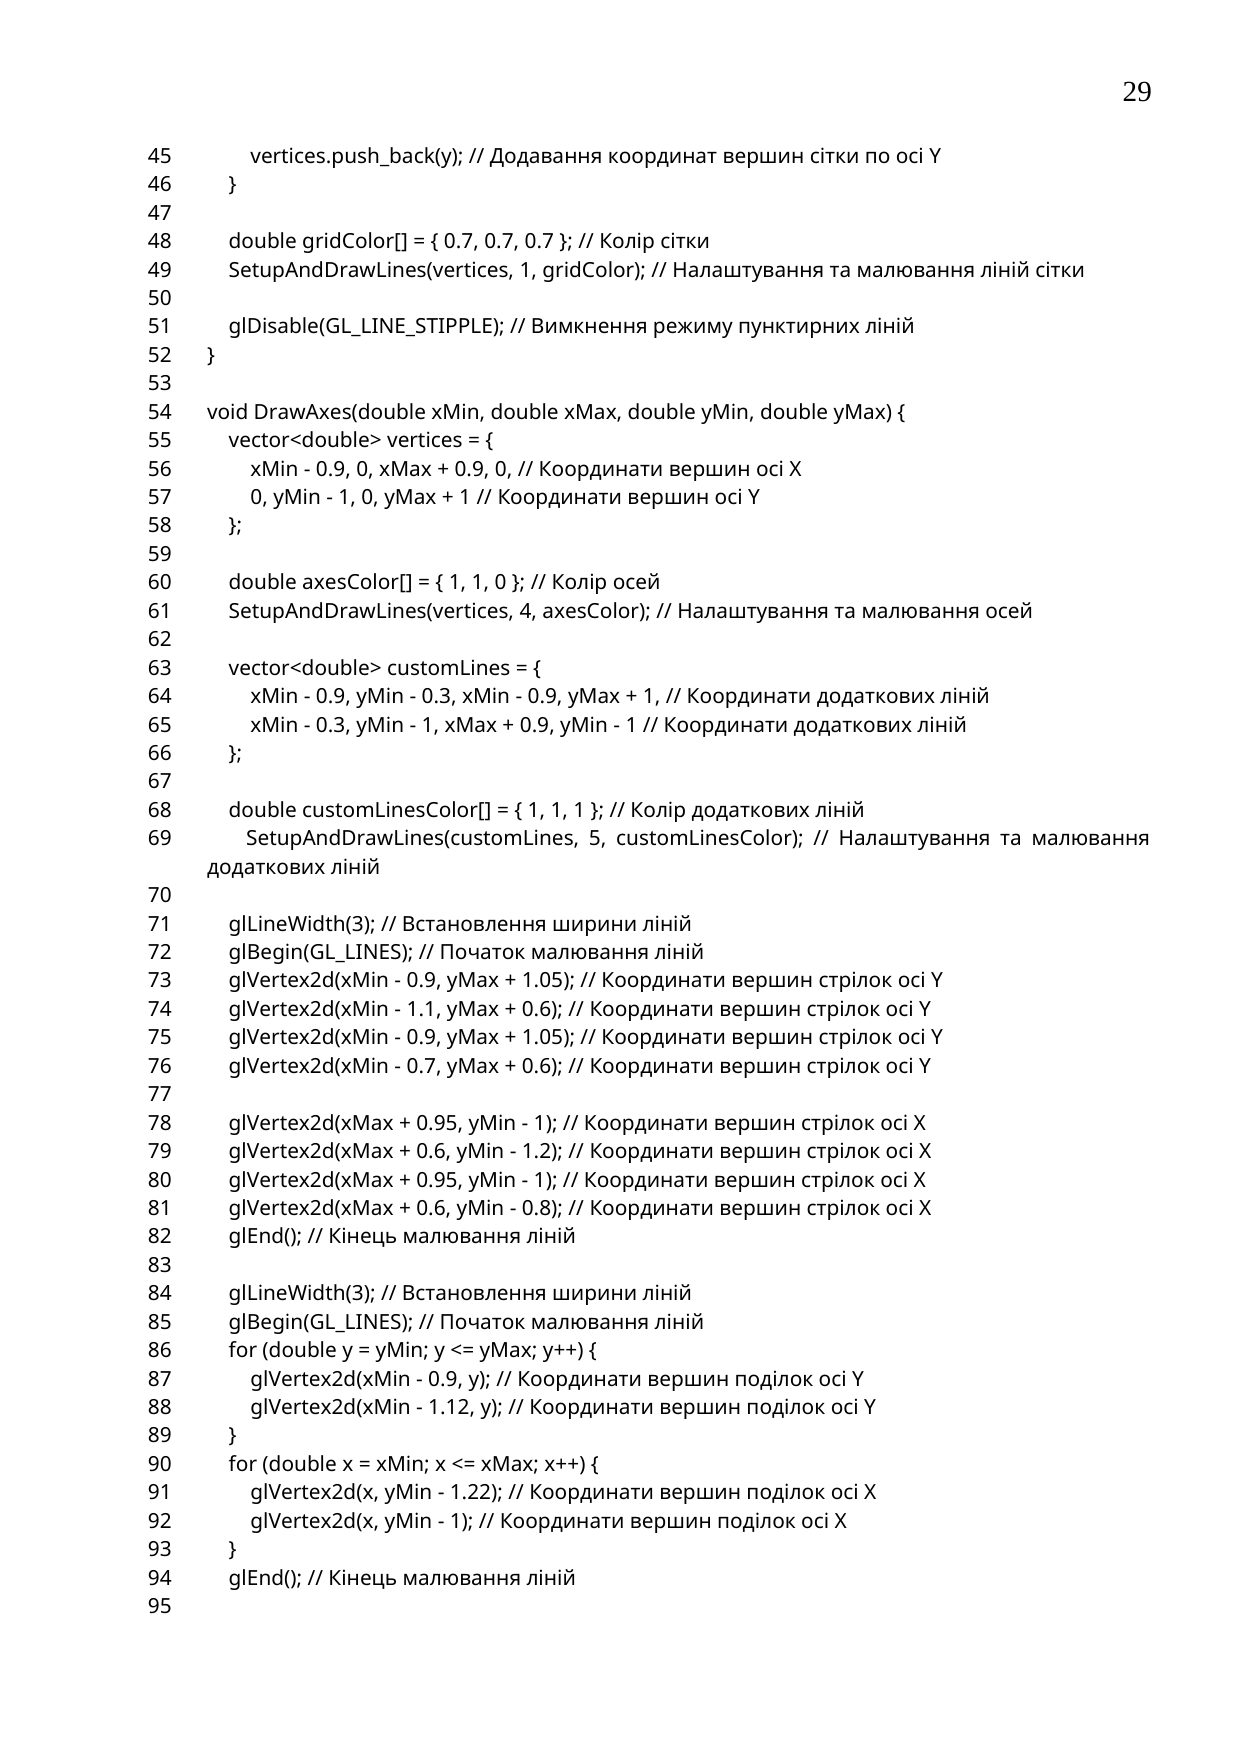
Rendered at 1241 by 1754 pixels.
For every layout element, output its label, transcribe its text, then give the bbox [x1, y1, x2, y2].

list SetupAndDrawLines(vertices, 1, gridColor); // Налаштування та малювання ліній сітки [148, 255, 1152, 283]
list glLineWidth(3); // Встановлення ширини ліній [148, 1278, 1152, 1307]
list glEnd(); // Кінець малювання ліній [148, 1563, 1152, 1591]
list glVertex2d(xMin - 0.9, yMax + 1.05); // Координати вершин стрілок осі Y [148, 1022, 1152, 1051]
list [148, 141, 1152, 169]
list glVertex2d(xMin - 1.1, yMax + 0.6); // Координати вершин стрілок осі Y [148, 994, 1152, 1022]
list for (double x = xMin; x <= xMax; x++) { [148, 1449, 1152, 1477]
list glVertex2d(x, yMin - 1.22); // Координати вершин поділок осі X [148, 1477, 1152, 1506]
list vector<double> vertices = { [148, 425, 1152, 454]
list double gridColor[] = { 0.7, 0.7, 0.7 }; // Колір сітки [148, 226, 1152, 255]
list } [148, 340, 1152, 368]
list glVertex2d(xMin - 0.7, yMax + 0.6); // Координати вершин стрілок осі Y [148, 1051, 1152, 1079]
list xMin - 0.3, yMin - 1, xMax + 0.9, yMin - 1 // Координати додаткових ліній [148, 710, 1152, 738]
list glVertex2d(xMax + 0.95, yMin - 1); // Координати вершин стрілок осі X [148, 1108, 1152, 1136]
list xMin - 0.9, yMin - 0.3, xMin - 0.9, yMax + 1, // Координати додаткових ліній [148, 681, 1152, 710]
list SetupAndDrawLines(customLines, 5, customLinesColor); // Налаштування та малювання додаткових ліній [148, 823, 1152, 880]
list } [148, 1534, 1152, 1563]
list glVertex2d(xMax + 0.95, yMin - 1); // Координати вершин стрілок осі X [148, 1165, 1152, 1193]
list glVertex2d(x, yMin - 1); // Координати вершин поділок осі X [148, 1506, 1152, 1534]
list glVertex2d(xMax + 0.6, yMin - 1.2); // Координати вершин стрілок осі X [148, 1136, 1152, 1165]
list glVertex2d(xMax + 0.6, yMin - 0.8); // Координати вершин стрілок осі X [148, 1193, 1152, 1222]
list vector<double> customLines = { [148, 653, 1152, 681]
list glVertex2d(xMin - 0.9, yMax + 1.05); // Координати вершин стрілок осі Y [148, 966, 1152, 994]
list glLineWidth(3); // Встановлення ширини ліній [148, 909, 1152, 937]
list double customLinesColor[] = { 1, 1, 1 }; // Колір додаткових ліній [148, 795, 1152, 823]
list void DrawAxes(double xMin, double xMax, double yMin, double yMax) { [148, 397, 1152, 425]
list 0, yMin - 1, 0, yMax + 1 // Координати вершин осі Y [148, 482, 1152, 511]
list glVertex2d(xMin - 1.12, y); // Координати вершин поділок осі Y [148, 1392, 1152, 1421]
list }; [148, 738, 1152, 767]
list } [148, 169, 1152, 198]
list SetupAndDrawLines(vertices, 4, axesColor); // Налаштування та малювання осей [148, 596, 1152, 624]
list }; [148, 511, 1152, 539]
list glEnd(); // Кінець малювання ліній [148, 1222, 1152, 1250]
list glBegin(GL_LINES); // Початок малювання ліній [148, 937, 1152, 966]
list } [148, 1421, 1152, 1449]
list glBegin(GL_LINES); // Початок малювання ліній [148, 1307, 1152, 1335]
list glDisable(GL_LINE_STIPPLE); // Вимкнення режиму пунктирних ліній [148, 312, 1152, 340]
list double axesColor[] = { 1, 1, 0 }; // Колір осей [148, 567, 1152, 596]
list xMin - 0.9, 0, xMax + 0.9, 0, // Координати вершин осі X [148, 454, 1152, 482]
list glVertex2d(xMin - 0.9, y); // Координати вершин поділок осі Y [148, 1364, 1152, 1392]
list for (double y = yMin; y <= yMax; y++) { [148, 1335, 1152, 1364]
